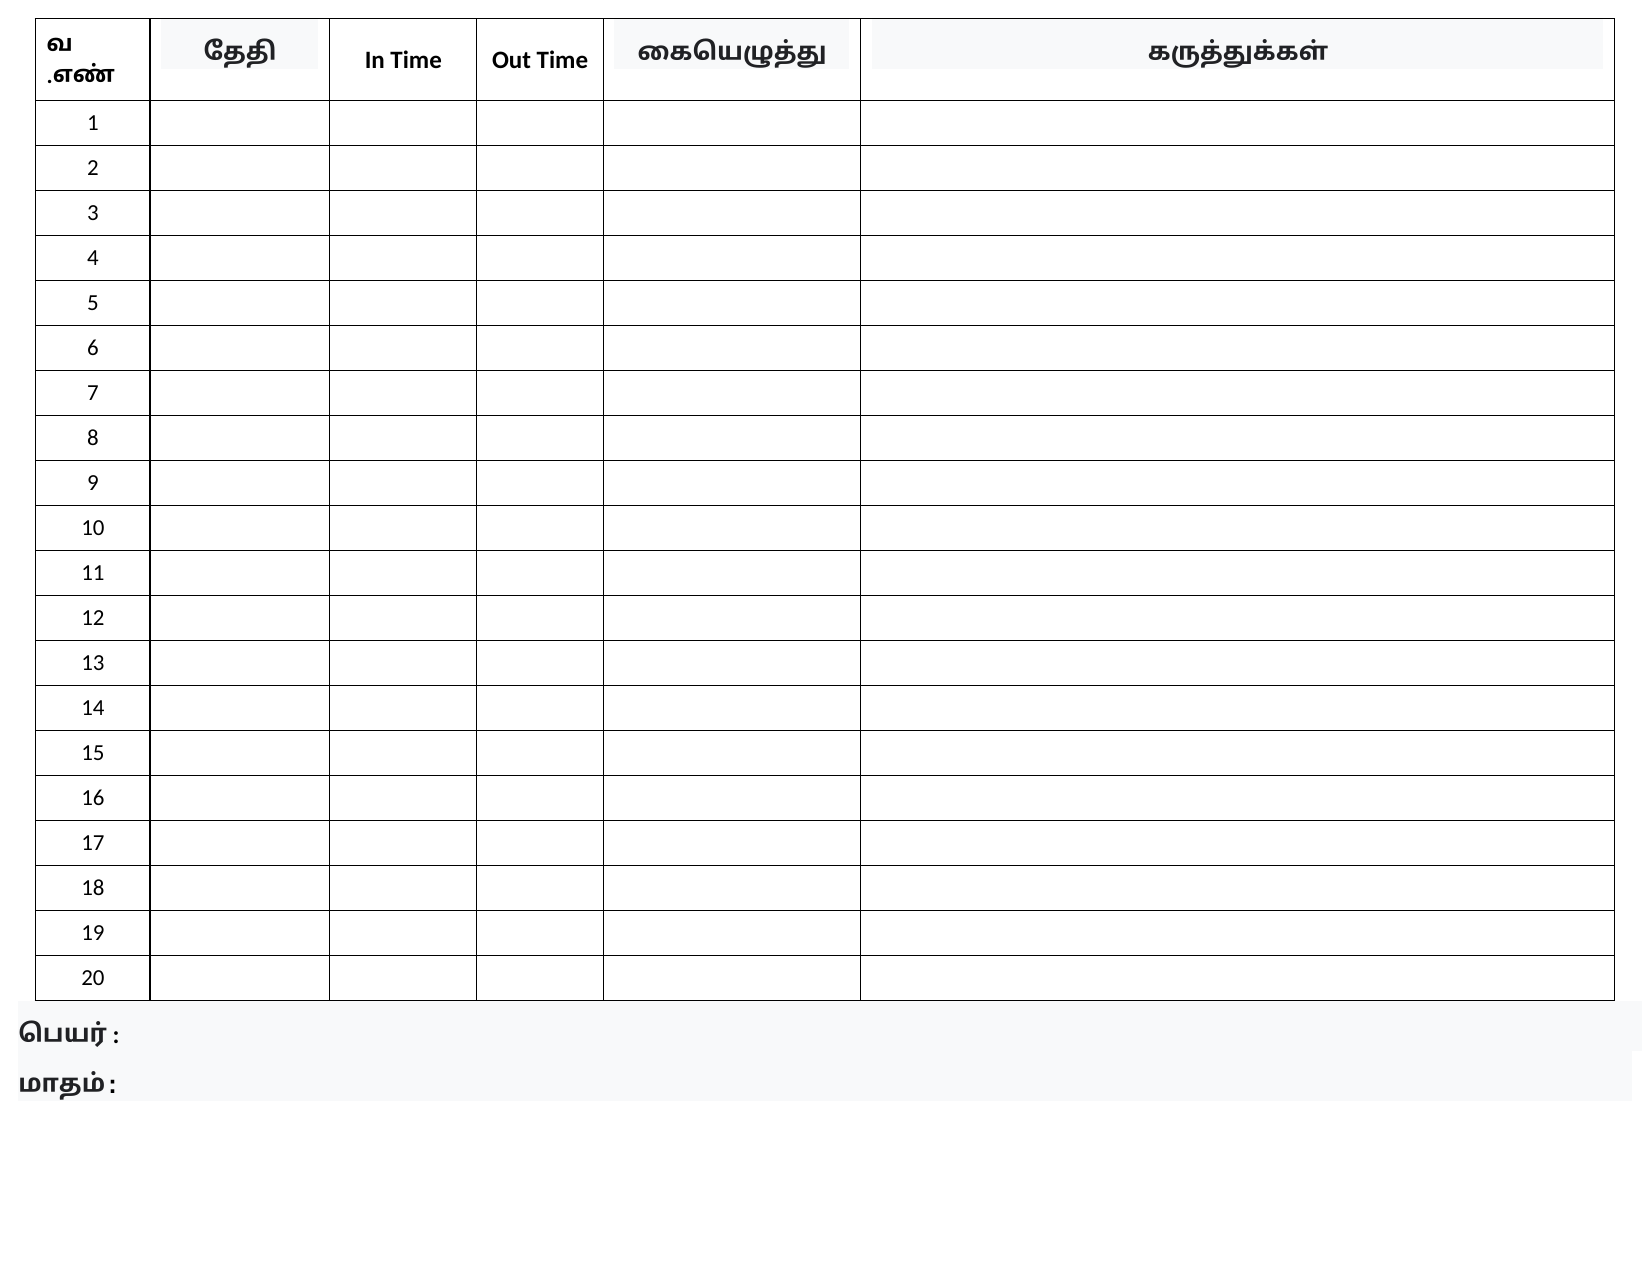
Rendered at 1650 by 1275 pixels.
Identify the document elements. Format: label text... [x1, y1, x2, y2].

table_cell [151, 191, 329, 234]
table_cell [477, 101, 603, 144]
table_cell [330, 956, 476, 999]
table_cell [477, 461, 603, 504]
table_cell [604, 416, 860, 459]
table_cell [477, 956, 603, 999]
table_cell [330, 731, 476, 774]
table_cell [604, 776, 860, 819]
table_cell [151, 506, 329, 549]
table_cell [330, 911, 476, 954]
table_header கையெழுத்து [604, 19, 860, 99]
table_cell [151, 776, 329, 819]
table_cell [151, 821, 329, 864]
table_cell [330, 641, 476, 684]
table_cell [330, 371, 476, 414]
table_cell [604, 686, 860, 729]
table_cell [604, 911, 860, 954]
table_cell [330, 326, 476, 369]
table_cell [477, 506, 603, 549]
table_cell [151, 956, 329, 999]
table_cell [604, 596, 860, 639]
table_header வ.எண் [36, 19, 149, 99]
table_cell [330, 551, 476, 594]
table_cell [151, 731, 329, 774]
table_cell [477, 236, 603, 279]
table_cell [477, 191, 603, 234]
table_cell [604, 641, 860, 684]
table_cell [861, 326, 1614, 369]
table_cell [330, 776, 476, 819]
table_cell [604, 326, 860, 369]
table_cell [330, 101, 476, 144]
table_cell [861, 956, 1614, 999]
table_cell [477, 326, 603, 369]
table_cell [604, 506, 860, 549]
table_cell [604, 191, 860, 234]
table_cell [604, 866, 860, 909]
table_cell 16 [36, 776, 149, 819]
table_cell [477, 731, 603, 774]
table_cell [477, 416, 603, 459]
table_cell [477, 911, 603, 954]
table_cell [861, 866, 1614, 909]
table_cell 20 [36, 956, 149, 999]
table_cell [861, 911, 1614, 954]
table_cell [151, 236, 329, 279]
table_cell [330, 686, 476, 729]
table_cell [861, 101, 1614, 144]
table_cell [604, 821, 860, 864]
table_cell [861, 551, 1614, 594]
table_cell [861, 281, 1614, 324]
table_cell [330, 146, 476, 189]
table_cell [477, 776, 603, 819]
table_cell [861, 686, 1614, 729]
table_cell 19 [36, 911, 149, 954]
table_cell [151, 461, 329, 504]
table_cell 12 [36, 596, 149, 639]
table_cell [151, 371, 329, 414]
table_cell [477, 866, 603, 909]
table_cell 11 [36, 551, 149, 594]
table_header In Time [330, 19, 476, 99]
table_cell [861, 596, 1614, 639]
table_cell [604, 146, 860, 189]
table_cell [330, 281, 476, 324]
table_cell [330, 506, 476, 549]
table_cell 1 [36, 101, 149, 144]
table_cell 15 [36, 731, 149, 774]
table_cell [151, 416, 329, 459]
table_cell [604, 461, 860, 504]
table_cell [330, 866, 476, 909]
table_cell 14 [36, 686, 149, 729]
table_cell [861, 461, 1614, 504]
table_cell [330, 416, 476, 459]
table_header தேதி [151, 19, 329, 99]
table_cell [330, 596, 476, 639]
table_cell 6 [36, 326, 149, 369]
table_cell 10 [36, 506, 149, 549]
table_cell [330, 461, 476, 504]
table_header Out Time [477, 19, 603, 99]
table_cell [477, 821, 603, 864]
table_cell 18 [36, 866, 149, 909]
table_cell [330, 191, 476, 234]
table_cell [477, 146, 603, 189]
table_cell [151, 596, 329, 639]
table_cell 13 [36, 641, 149, 684]
text மாதம்: [18, 1051, 1632, 1101]
table_cell [151, 866, 329, 909]
table_cell [604, 551, 860, 594]
table_cell [477, 641, 603, 684]
table_cell [604, 101, 860, 144]
table_cell 4 [36, 236, 149, 279]
table_cell [861, 146, 1614, 189]
table_cell 8 [36, 416, 149, 459]
table_cell [330, 236, 476, 279]
table_cell 2 [36, 146, 149, 189]
table_cell [477, 281, 603, 324]
table_cell [477, 596, 603, 639]
table_cell [151, 551, 329, 594]
table_cell [604, 236, 860, 279]
table_cell [151, 326, 329, 369]
table_cell [604, 731, 860, 774]
table_cell [151, 101, 329, 144]
table_cell 9 [36, 461, 149, 504]
table_cell [151, 686, 329, 729]
table_cell [861, 731, 1614, 774]
table_cell [151, 281, 329, 324]
table_cell [604, 371, 860, 414]
table_cell [861, 506, 1614, 549]
table_cell [861, 236, 1614, 279]
table_cell [861, 371, 1614, 414]
table_cell [861, 821, 1614, 864]
table_cell 5 [36, 281, 149, 324]
table_cell [477, 371, 603, 414]
table_cell 7 [36, 371, 149, 414]
table_cell [151, 911, 329, 954]
table_cell [604, 956, 860, 999]
table_cell [477, 686, 603, 729]
table_cell 17 [36, 821, 149, 864]
table_cell [861, 776, 1614, 819]
table_cell [604, 281, 860, 324]
table_cell [861, 641, 1614, 684]
table_cell [861, 191, 1614, 234]
table_header கருத்துக்கள் [861, 19, 1614, 99]
table_cell [330, 821, 476, 864]
table_cell [151, 641, 329, 684]
text பெயர் : [18, 1001, 1642, 1051]
table_cell [151, 146, 329, 189]
table_cell 3 [36, 191, 149, 234]
table_cell [477, 551, 603, 594]
table_cell [861, 416, 1614, 459]
